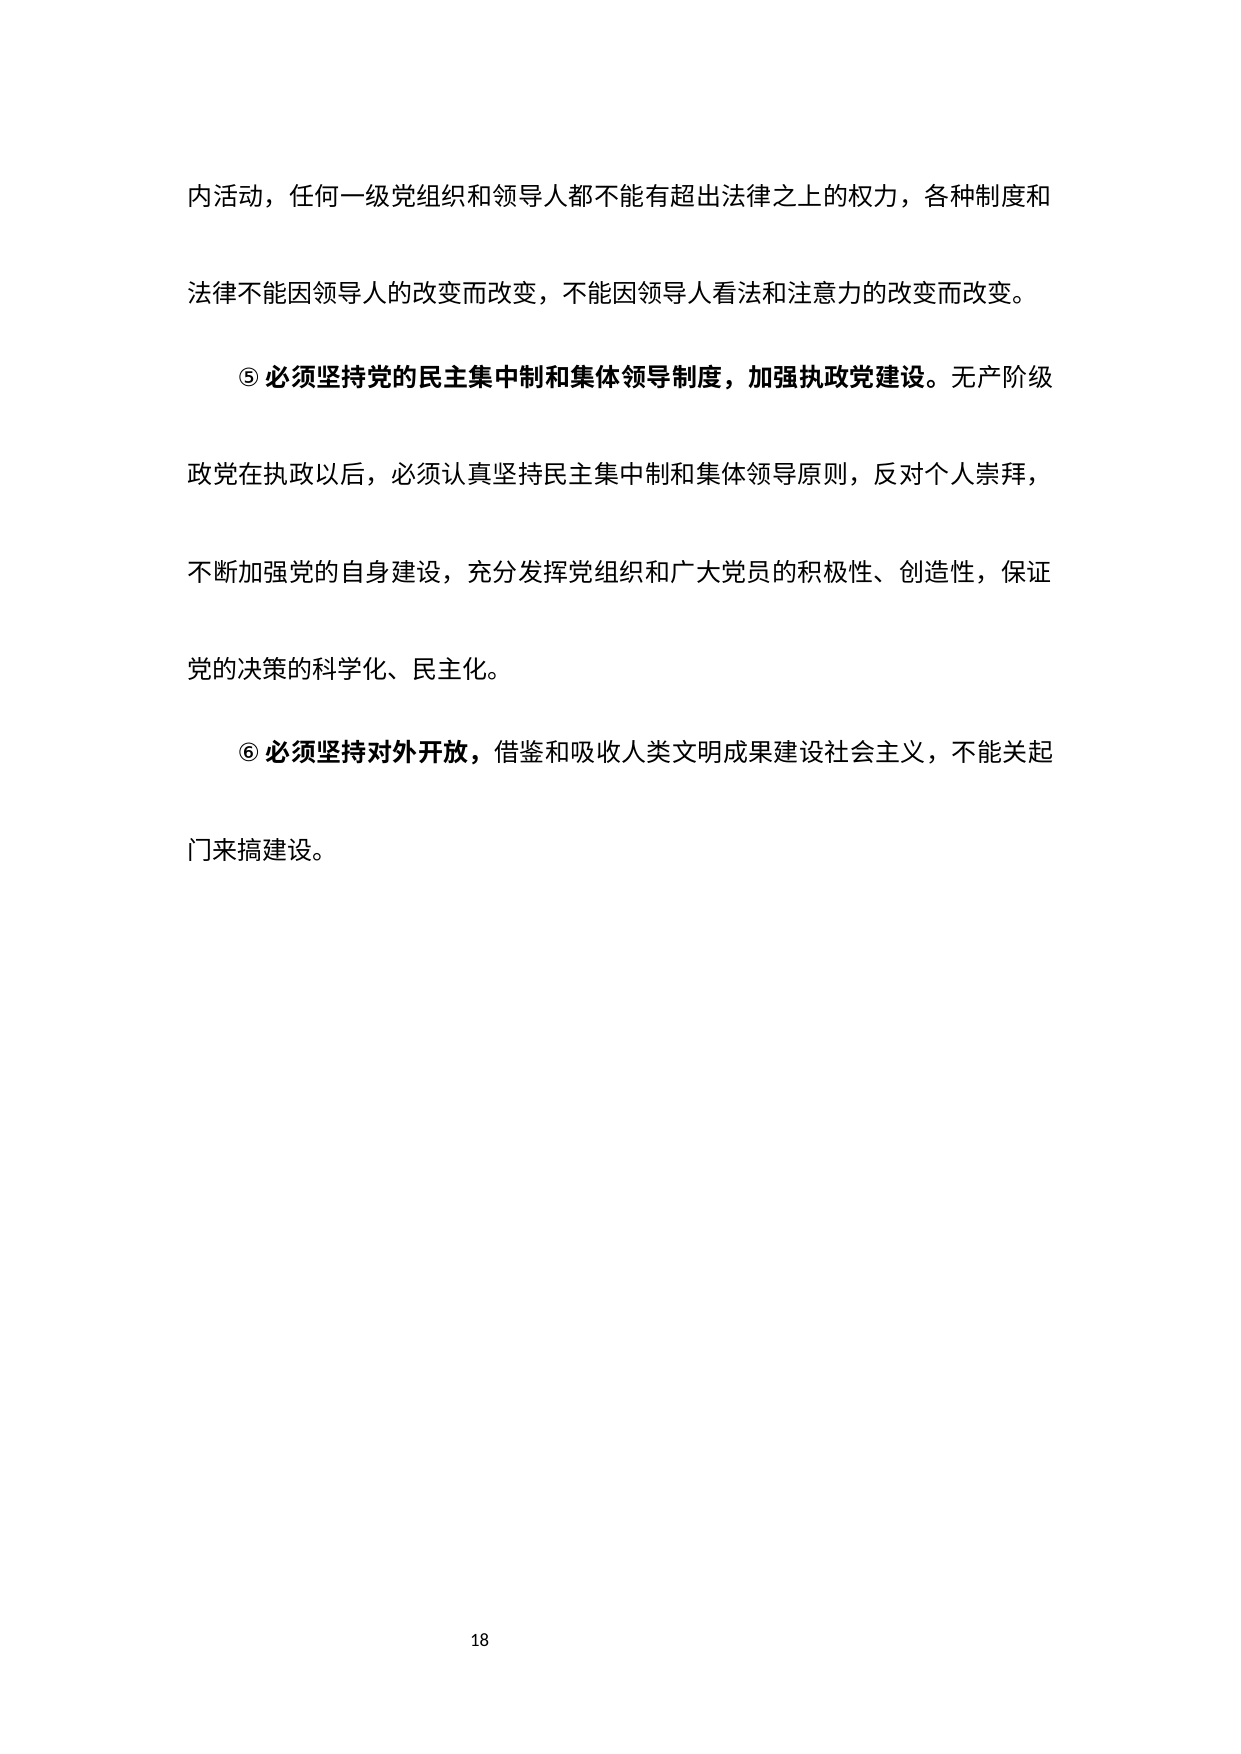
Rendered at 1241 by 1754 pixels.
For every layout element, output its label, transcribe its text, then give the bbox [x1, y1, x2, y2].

text ⑤必须坚持党的民主集中制和集体领导制度，加强执政党建设。无产阶级政党在执政以后，必须认真坚持民主集中制和集体领导原则，反对个人崇拜，不断加强党的自身建设，充分发挥党组织和广大党员的积极性、创造性，保证党的决策的科学化、民主化。 [187, 343, 1053, 700]
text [187, 162, 1053, 324]
text ⑥必须坚持对外开放，借鉴和吸收人类文明成果建设社会主义，不能关起门来搞建设。 [187, 718, 1053, 881]
